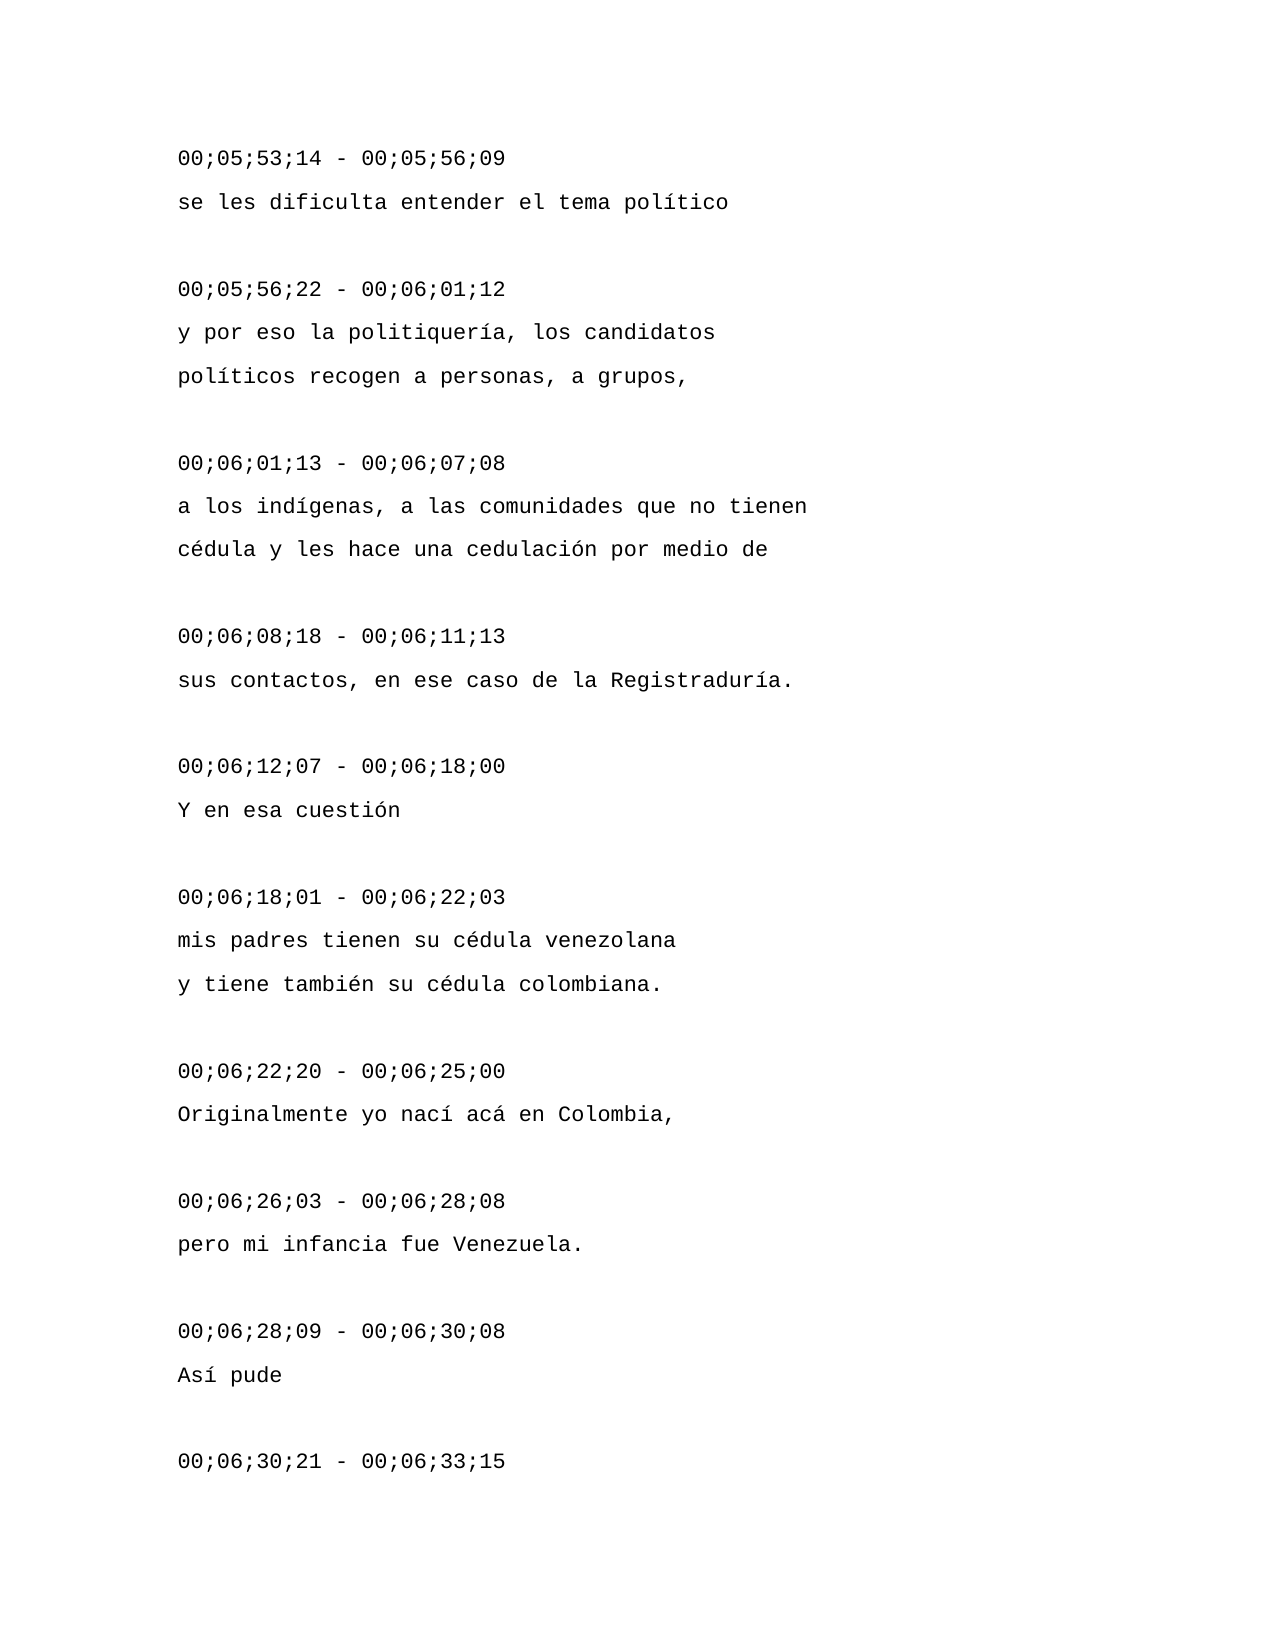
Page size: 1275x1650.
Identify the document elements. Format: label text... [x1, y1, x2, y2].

text sus contactos, en ese caso de la Registraduría. [177, 669, 1098, 694]
text Y en esa cuestión [177, 799, 1098, 824]
text mis padres tienen su cédula venezolana [177, 929, 1098, 954]
text políticos recogen a personas, a grupos, [177, 365, 1098, 389]
text 00;05;53;14 - 00;05;56;09 [177, 148, 1098, 172]
text Así pude [177, 1364, 1098, 1389]
text 00;06;12;07 - 00;06;18;00 [177, 756, 1098, 781]
text cédula y les hace una cedulación por medio de [177, 538, 1098, 563]
text y por eso la politiquería, los candidatos [177, 321, 1098, 346]
text 00;05;56;22 - 00;06;01;12 [177, 278, 1098, 303]
text 00;06;28;09 - 00;06;30;08 [177, 1320, 1098, 1345]
text se les dificulta entender el tema político [177, 191, 1098, 216]
text 00;06;08;18 - 00;06;11;13 [177, 625, 1098, 650]
text 00;06;01;13 - 00;06;07;08 [177, 452, 1098, 476]
text y tiene también su cédula colombiana. [177, 973, 1098, 998]
text 00;06;30;21 - 00;06;33;15 [177, 1451, 1098, 1476]
text 00;06;26;03 - 00;06;28;08 [177, 1190, 1098, 1215]
text Originalmente yo nací acá en Colombia, [177, 1103, 1098, 1128]
text 00;06;22;20 - 00;06;25;00 [177, 1060, 1098, 1084]
text pero mi infancia fue Venezuela. [177, 1233, 1098, 1258]
text 00;06;18;01 - 00;06;22;03 [177, 886, 1098, 911]
text a los indígenas, a las comunidades que no tienen [177, 495, 1098, 520]
